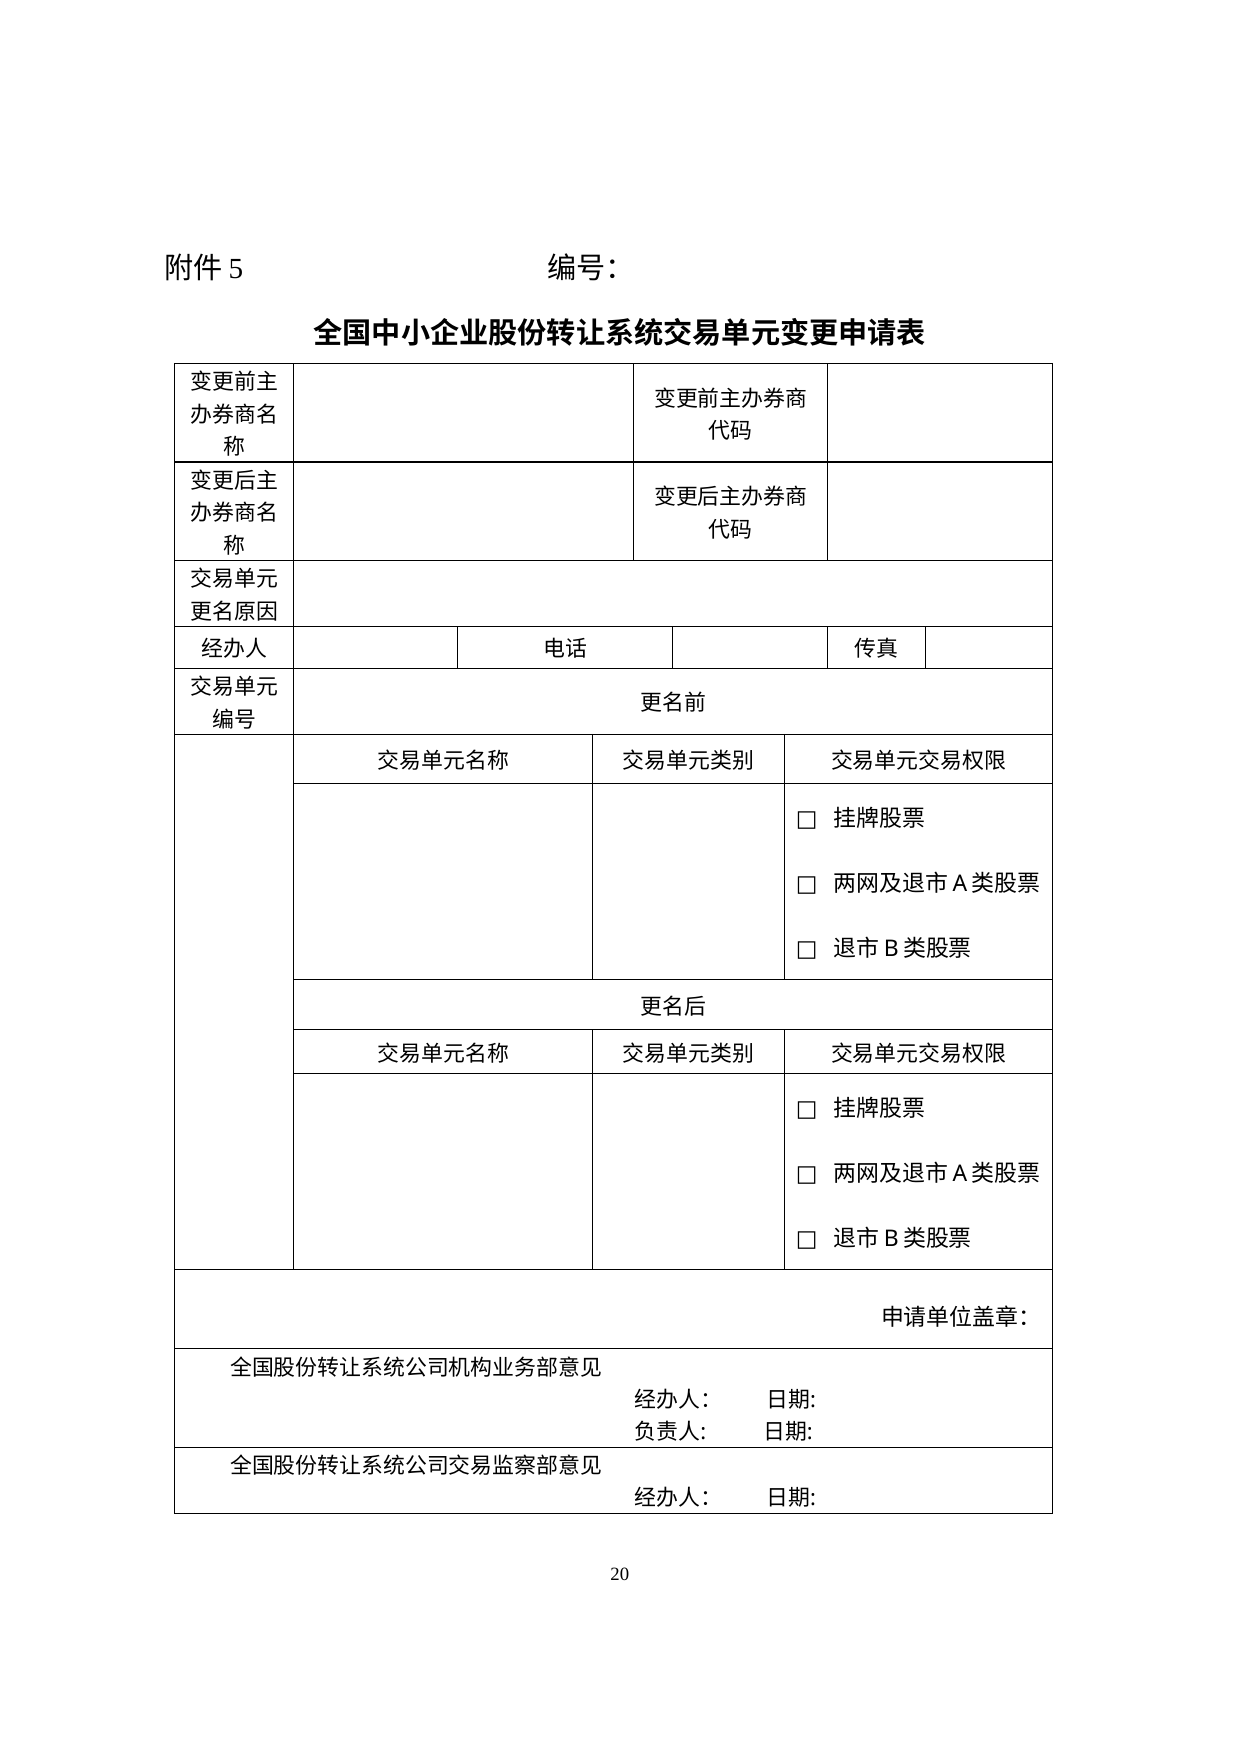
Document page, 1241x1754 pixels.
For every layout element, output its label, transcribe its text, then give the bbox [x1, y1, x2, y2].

table_cell 经办人 [175, 627, 293, 668]
table_cell 挂牌股票 两网及退市A类股票 退市B类股票 [785, 784, 1052, 979]
table_header [294, 364, 633, 461]
table_header [828, 364, 1052, 461]
table_header 变更前主办券商代码 [634, 364, 827, 461]
table_cell [294, 561, 1052, 626]
table_cell [175, 735, 293, 1269]
table_cell [294, 1074, 592, 1269]
table_cell 交易单元交易权限 [785, 1030, 1052, 1073]
table_cell 更名前 [294, 669, 1052, 734]
table_cell 电话 [458, 627, 672, 668]
table_cell [673, 627, 827, 668]
table_header 变更前主办券商名称 [175, 364, 293, 461]
table_cell 交易单元类别 [593, 735, 784, 783]
text 附件5 编号： [164, 233, 1075, 298]
table_cell 变更后主办券商名称 [175, 463, 293, 560]
table_cell 申请单位盖章： [175, 1270, 1052, 1348]
table_cell [593, 1074, 784, 1269]
text 全国中小企业股份转让系统交易单元变更申请表 [164, 298, 1075, 363]
table_cell 全国股份转让系统公司机构业务部意见 经办人： 日期: 负责人: 日期: [175, 1349, 1052, 1447]
table_cell 全国股份转让系统公司交易监察部意见 经办人： 日期: [175, 1448, 1052, 1513]
table_cell 交易单元更名原因 [175, 561, 293, 626]
table_cell [593, 784, 784, 979]
table_cell 挂牌股票 两网及退市A类股票 退市B类股票 [785, 1074, 1052, 1269]
table_cell [294, 784, 592, 979]
table_cell 交易单元类别 [593, 1030, 784, 1073]
table_cell [294, 463, 633, 560]
table_cell [926, 627, 1052, 668]
table_cell 传真 [828, 627, 925, 668]
table_cell 更名后 [294, 980, 1052, 1029]
table_cell [828, 463, 1052, 560]
table_cell 交易单元名称 [294, 1030, 592, 1073]
table_cell [294, 627, 457, 668]
table_cell 交易单元交易权限 [785, 735, 1052, 783]
table_cell 变更后主办券商代码 [634, 463, 827, 560]
table_cell 交易单元名称 [294, 735, 592, 783]
table_cell 交易单元编号 [175, 669, 293, 734]
